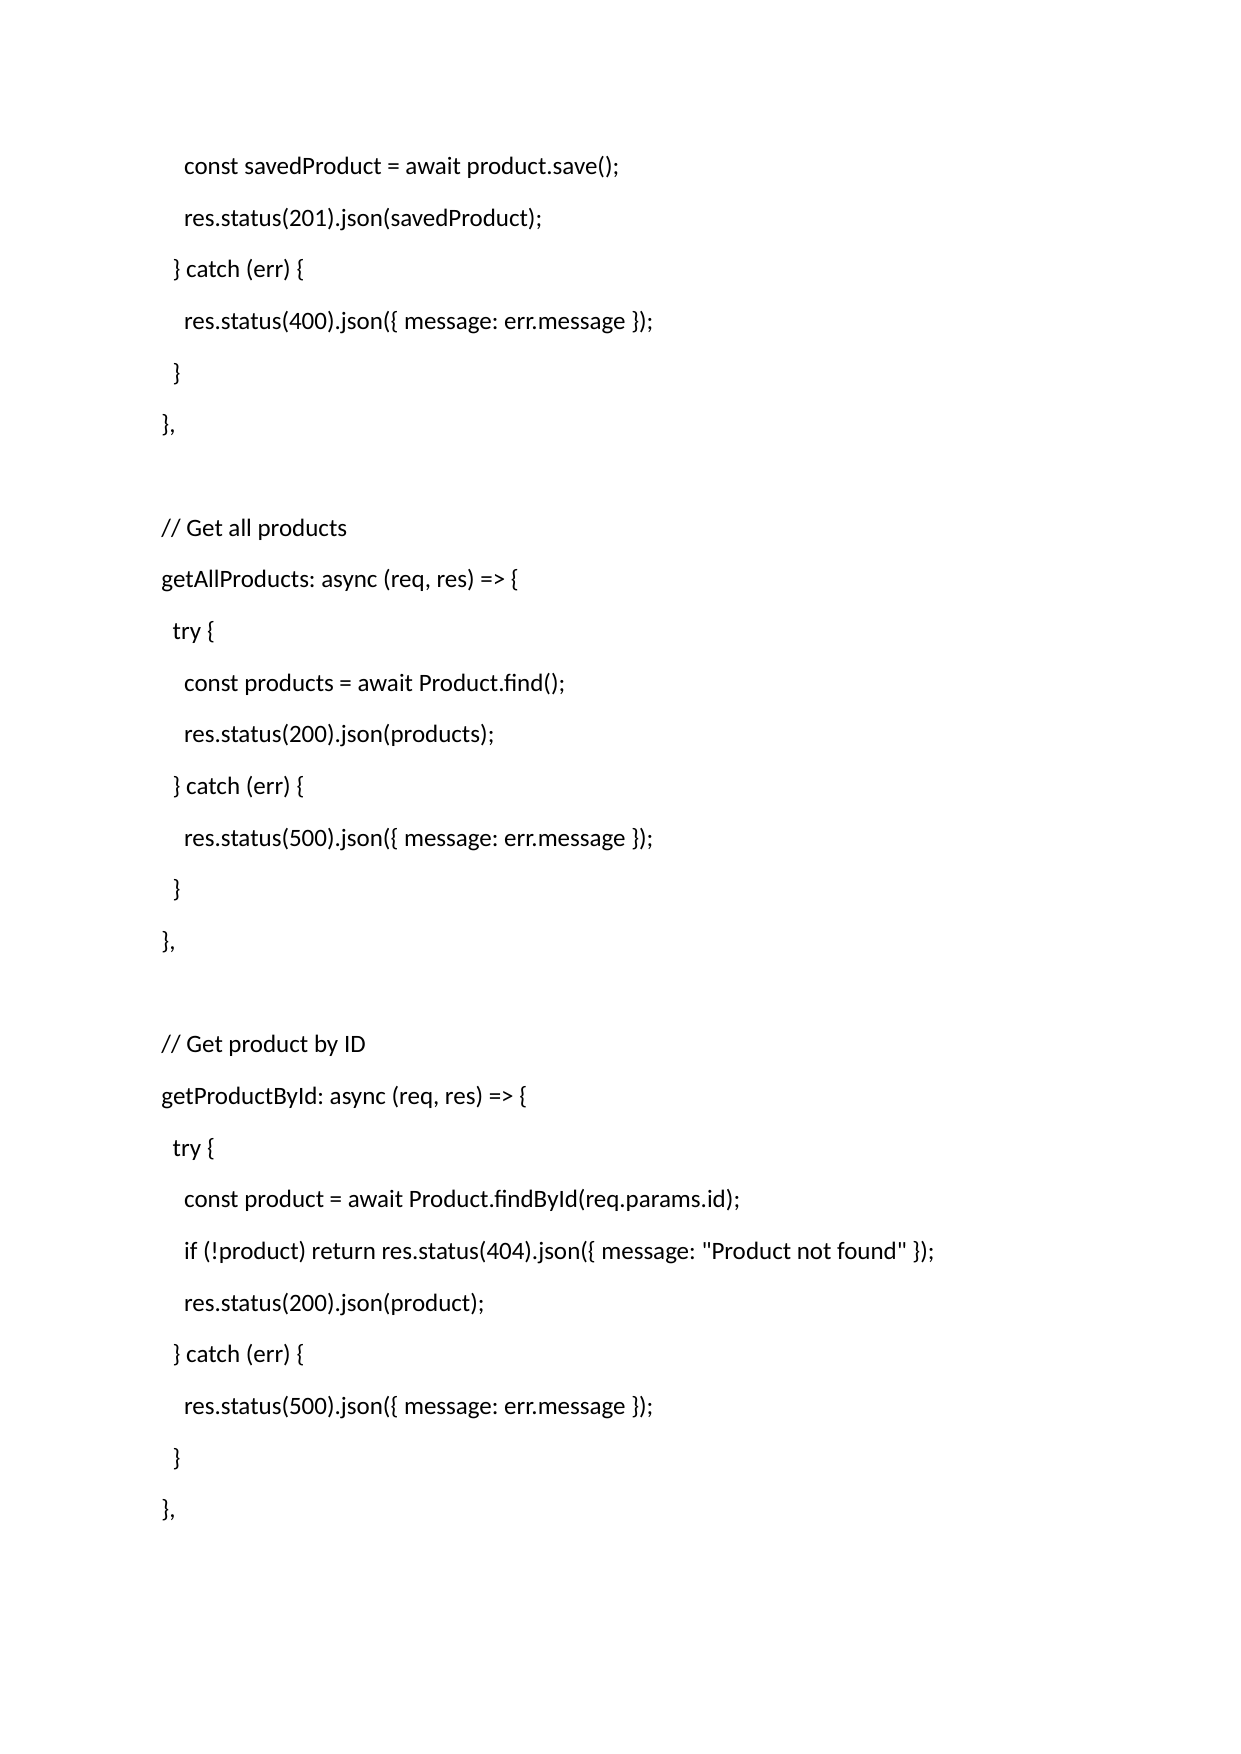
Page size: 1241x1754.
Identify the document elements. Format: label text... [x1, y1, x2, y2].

text // Get all products [150, 512, 1090, 542]
text getProductById: async (req, res) => { [150, 1080, 1090, 1111]
text }, [150, 408, 1090, 439]
text } catch (err) { [150, 253, 1090, 284]
text // Get product by ID [150, 1028, 1090, 1059]
text const savedProduct = await product.save(); [150, 150, 1090, 181]
text const products = await Product.find(); [150, 667, 1090, 697]
text } [150, 357, 1090, 387]
text const product = await Product.findById(req.params.id); [150, 1183, 1090, 1214]
text } [150, 873, 1090, 904]
text try { [150, 1132, 1090, 1162]
text } [150, 1442, 1090, 1472]
text res.status(500).json({ message: err.message }); [150, 822, 1090, 852]
text res.status(200).json(products); [150, 718, 1090, 749]
text getAllProducts: async (req, res) => { [150, 563, 1090, 594]
text try { [150, 615, 1090, 646]
text res.status(400).json({ message: err.message }); [150, 305, 1090, 336]
text }, [150, 1493, 1090, 1524]
text res.status(500).json({ message: err.message }); [150, 1390, 1090, 1421]
text } catch (err) { [150, 770, 1090, 801]
text } catch (err) { [150, 1338, 1090, 1369]
text res.status(200).json(product); [150, 1287, 1090, 1317]
text if (!product) return res.status(404).json({ message: "Product not found" }); [150, 1235, 1090, 1266]
text res.status(201).json(savedProduct); [150, 202, 1090, 232]
text }, [150, 925, 1090, 956]
